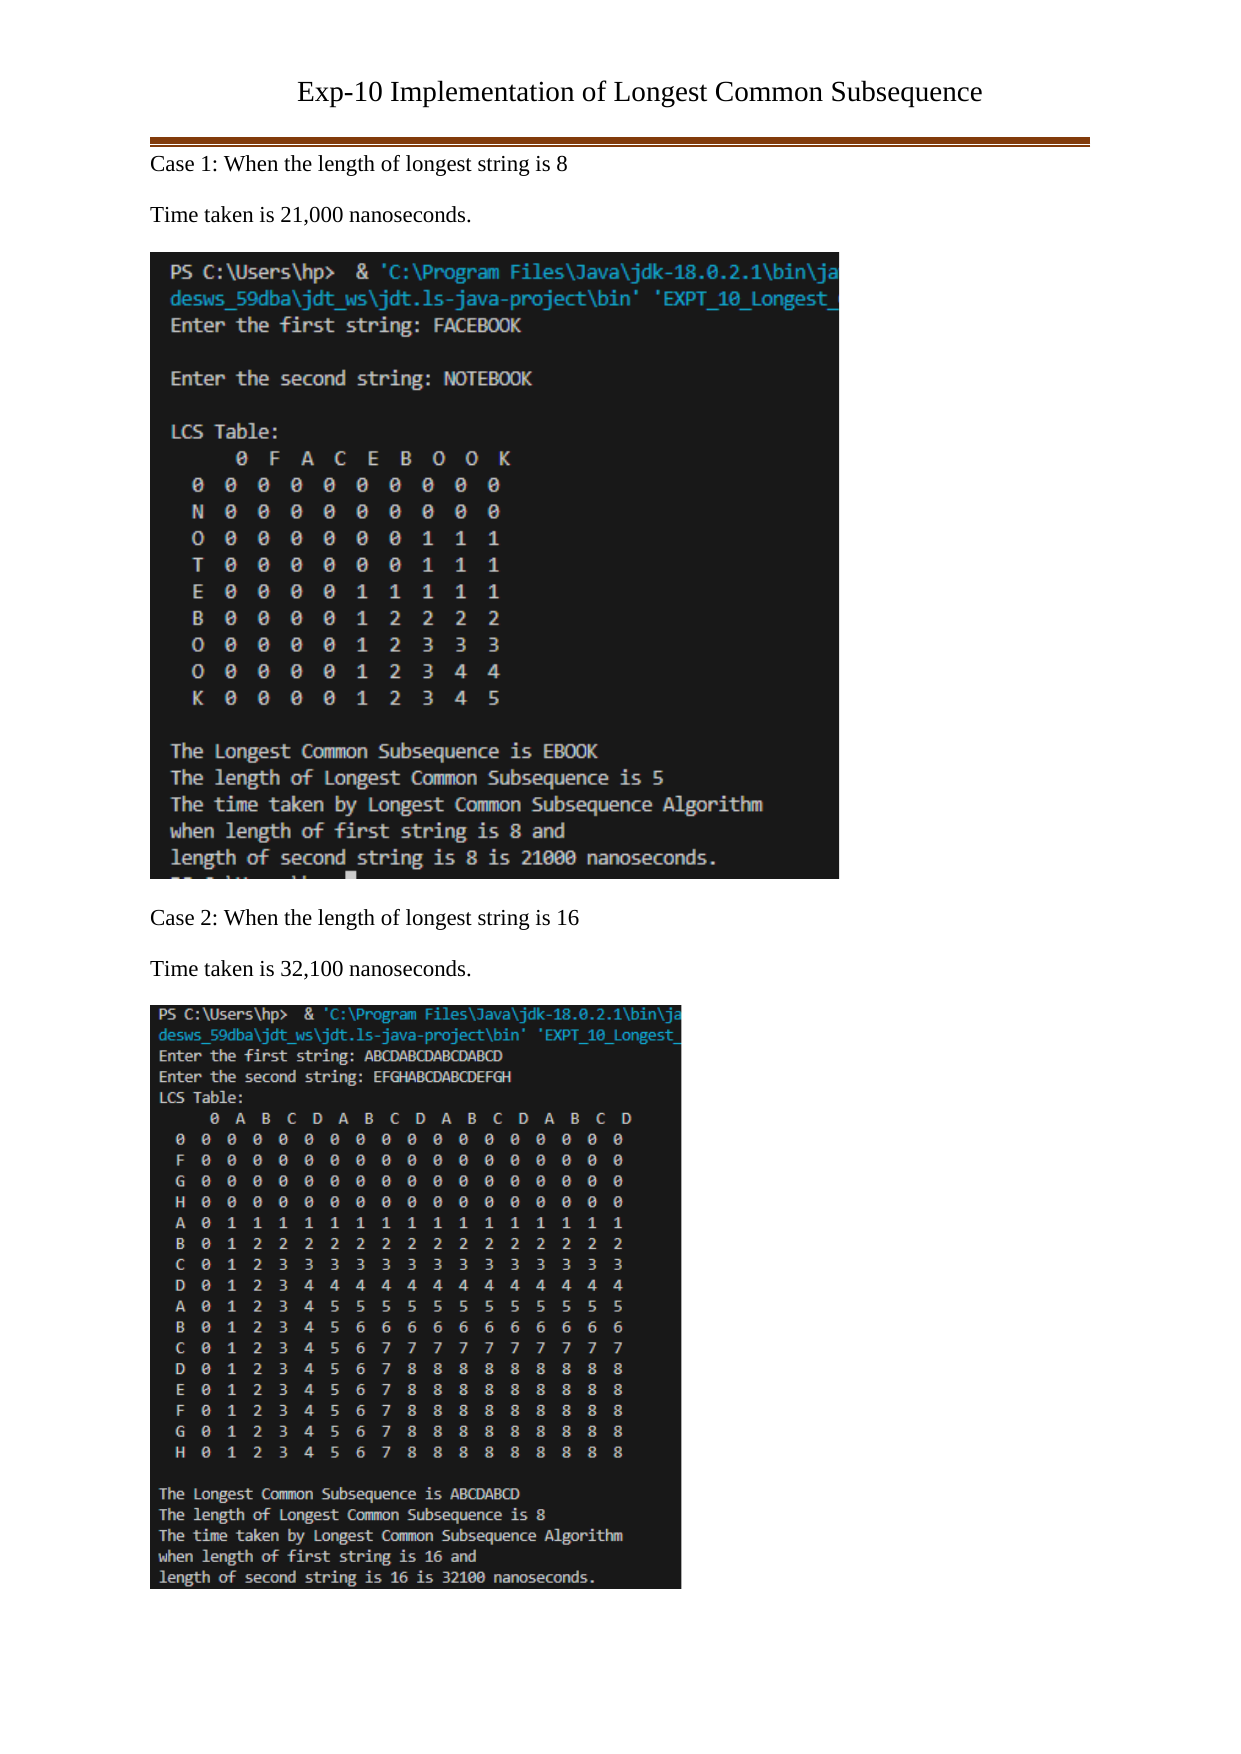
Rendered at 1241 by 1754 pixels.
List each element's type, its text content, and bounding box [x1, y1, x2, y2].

picture [150, 252, 840, 879]
text Time taken is 32,100 nanoseconds. [150, 955, 1090, 981]
picture [150, 1005, 682, 1589]
text Case 2: When the length of longest string is 16 [150, 904, 1090, 930]
text Time taken is 21,000 nanoseconds. [150, 201, 1090, 227]
text Case 1: When the length of longest string is 8 [150, 150, 1090, 176]
